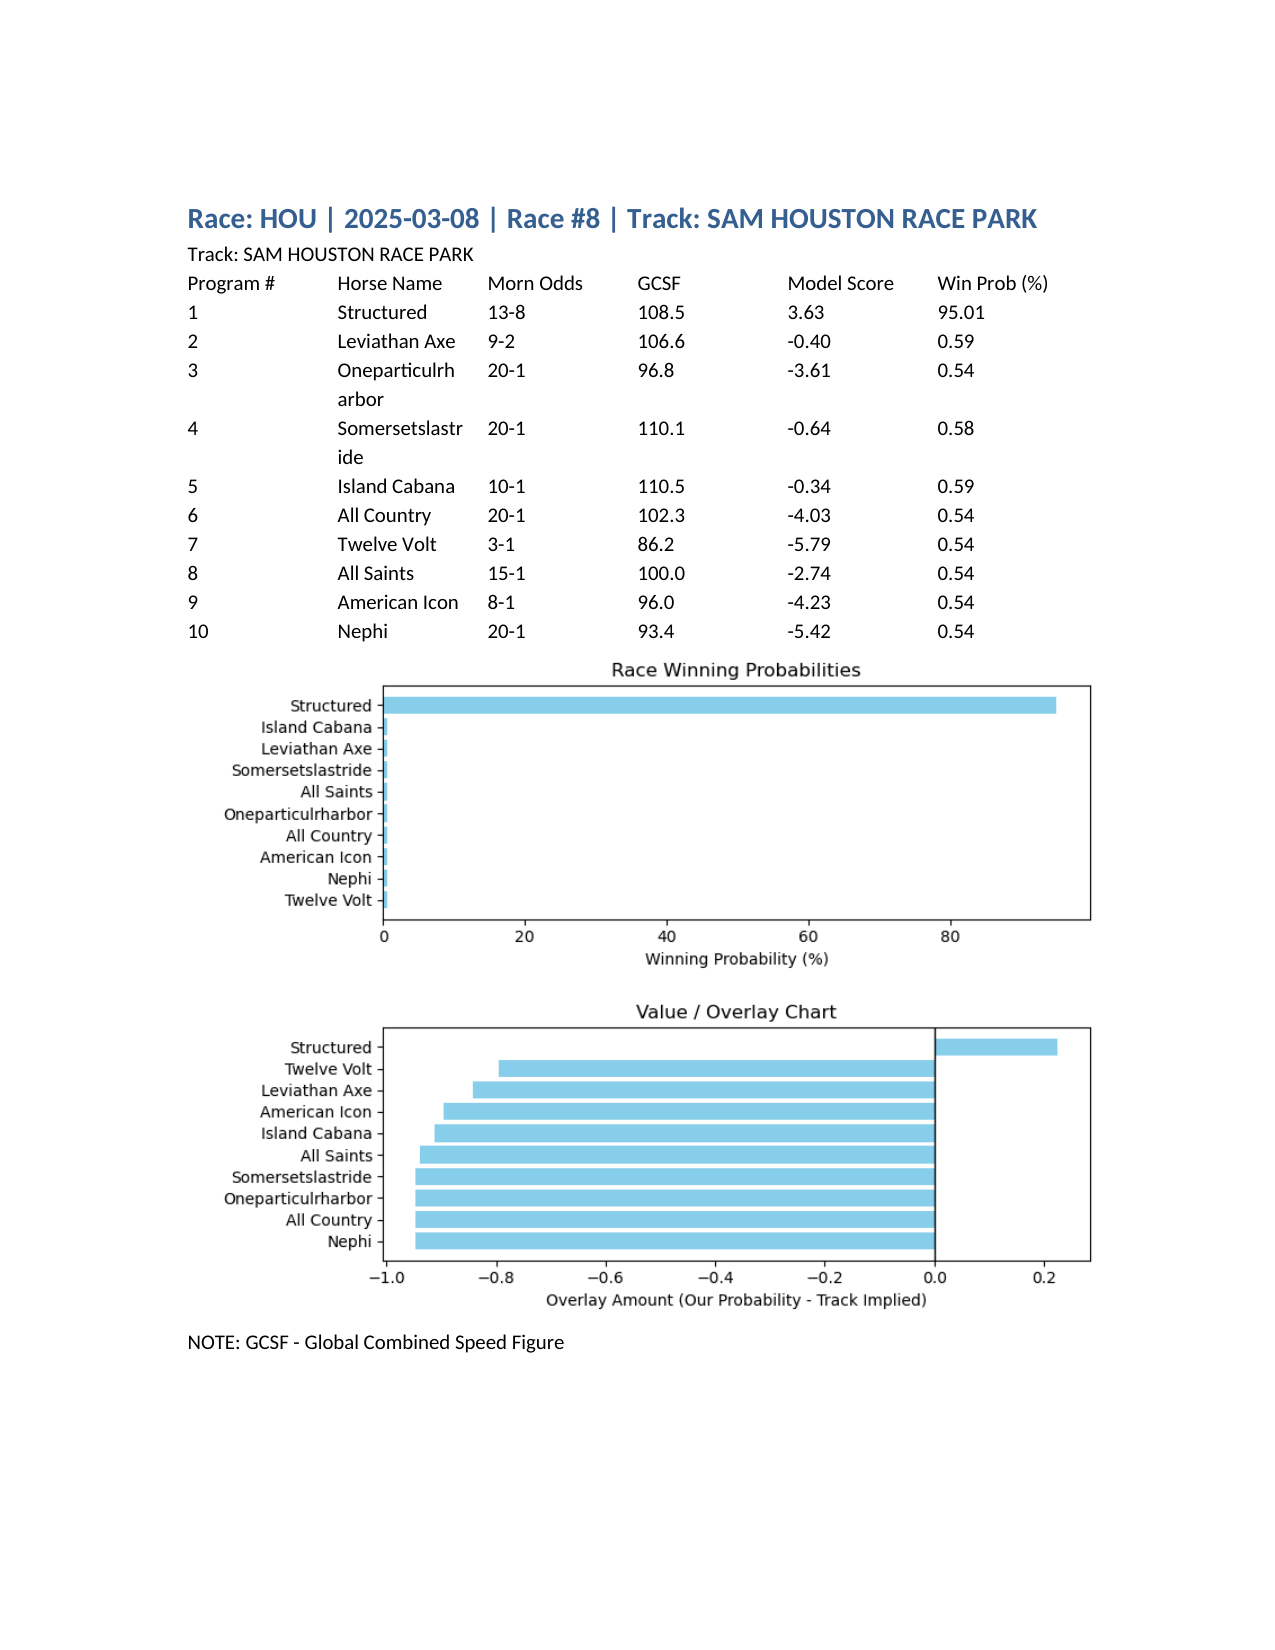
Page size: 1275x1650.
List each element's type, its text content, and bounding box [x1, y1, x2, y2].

picture [206, 647, 1107, 985]
table_cell 0.54 [926, 560, 1076, 589]
table_cell Oneparticulrharbor [326, 357, 476, 415]
table_cell 93.4 [626, 618, 776, 647]
table_header Morn Odds [476, 270, 626, 299]
table_cell 1 [176, 299, 326, 328]
table_cell 5 [176, 473, 326, 502]
table_cell All Country [326, 502, 476, 531]
table_cell 8 [176, 560, 326, 589]
table_cell -0.34 [776, 473, 926, 502]
table_cell 8-1 [476, 589, 626, 618]
table_cell -3.61 [776, 357, 926, 415]
picture [206, 988, 1107, 1326]
table_cell 110.1 [626, 415, 776, 473]
table_cell 20-1 [476, 415, 626, 473]
table_cell 3.63 [776, 299, 926, 328]
table_header Model Score [776, 270, 926, 299]
table_cell 0.54 [926, 589, 1076, 618]
table_cell Nephi [326, 618, 476, 647]
table_cell 108.5 [626, 299, 776, 328]
table_cell 20-1 [476, 502, 626, 531]
table_cell 96.8 [626, 357, 776, 415]
table_cell 0.59 [926, 328, 1076, 357]
table_cell Leviathan Axe [326, 328, 476, 357]
table_cell Island Cabana [326, 473, 476, 502]
table_cell 0.54 [926, 502, 1076, 531]
table_cell 0.54 [926, 531, 1076, 560]
table_header Horse Name [326, 270, 476, 299]
table_cell 9-2 [476, 328, 626, 357]
table_header GCSF [626, 270, 776, 299]
table_cell 106.6 [626, 328, 776, 357]
table_cell 10 [176, 618, 326, 647]
subtitle Race: HOU | 2025-03-08 | Race #8 | Track: SAM HOUSTON RACE PARK [187, 200, 1087, 236]
table_cell -0.64 [776, 415, 926, 473]
table_header Program # [176, 270, 326, 299]
table_cell Structured [326, 299, 476, 328]
table_cell 3 [176, 357, 326, 415]
table_cell -5.79 [776, 531, 926, 560]
table_cell 20-1 [476, 618, 626, 647]
table_cell American Icon [326, 589, 476, 618]
table_cell 2 [176, 328, 326, 357]
text Track: SAM HOUSTON RACE PARK [187, 241, 1087, 266]
table_cell 86.2 [626, 531, 776, 560]
table_cell 0.58 [926, 415, 1076, 473]
table_cell 100.0 [626, 560, 776, 589]
table_cell 7 [176, 531, 326, 560]
table_cell 96.0 [626, 589, 776, 618]
table_cell All Saints [326, 560, 476, 589]
table_cell -0.40 [776, 328, 926, 357]
table_cell 102.3 [626, 502, 776, 531]
text NOTE: GCSF - Global Combined Speed Figure [187, 1329, 1087, 1355]
table_cell 10-1 [476, 473, 626, 502]
table_cell Twelve Volt [326, 531, 476, 560]
table_cell -4.03 [776, 502, 926, 531]
table_cell -5.42 [776, 618, 926, 647]
table_cell 20-1 [476, 357, 626, 415]
table_header Win Prob (%) [926, 270, 1076, 299]
table_cell Somersetslastride [326, 415, 476, 473]
table_cell 9 [176, 589, 326, 618]
table_cell 0.59 [926, 473, 1076, 502]
table_cell 0.54 [926, 618, 1076, 647]
table_cell 13-8 [476, 299, 626, 328]
table_cell 95.01 [926, 299, 1076, 328]
table_cell 110.5 [626, 473, 776, 502]
table_cell 15-1 [476, 560, 626, 589]
table_cell 4 [176, 415, 326, 473]
table_cell -4.23 [776, 589, 926, 618]
table_cell 6 [176, 502, 326, 531]
table_cell 3-1 [476, 531, 626, 560]
table_cell -2.74 [776, 560, 926, 589]
table_cell 0.54 [926, 357, 1076, 415]
